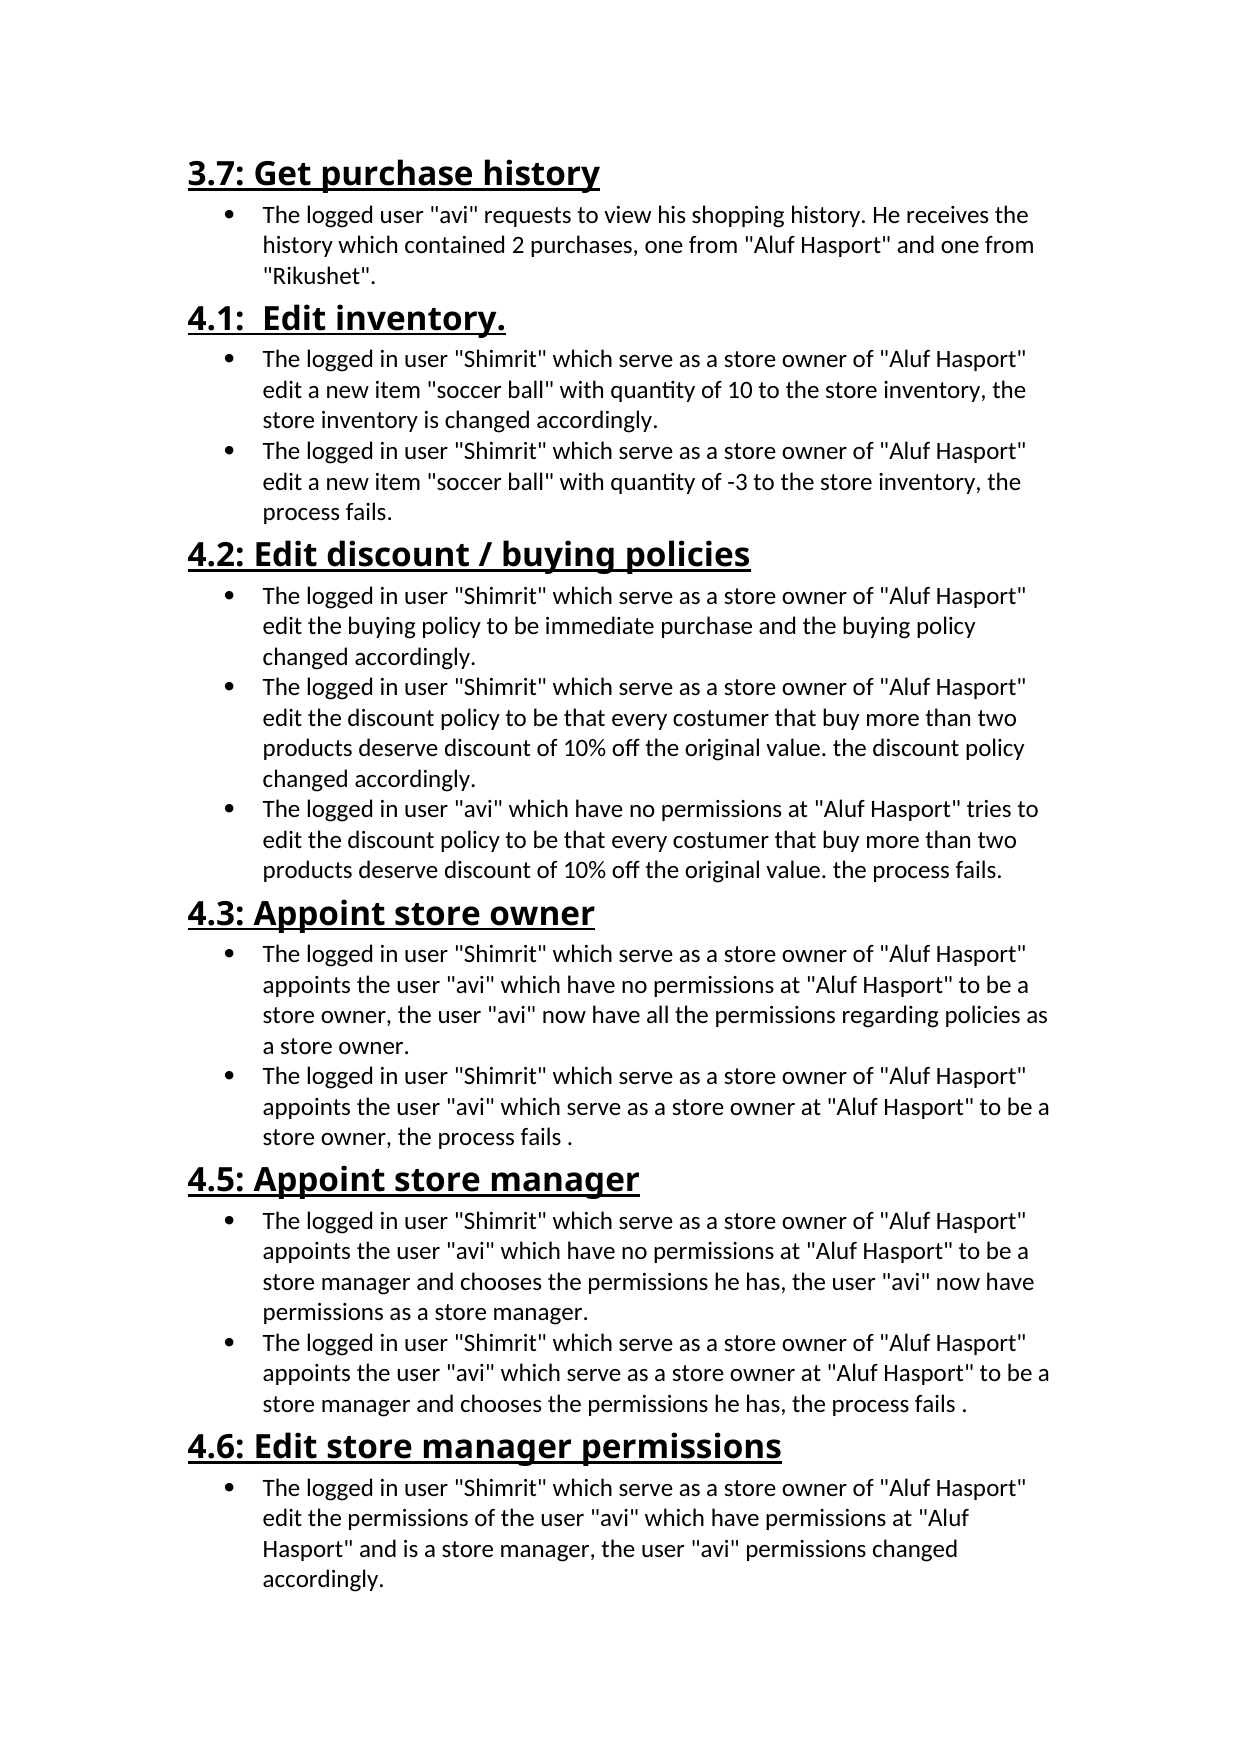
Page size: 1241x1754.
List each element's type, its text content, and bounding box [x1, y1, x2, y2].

subtitle 4.5: Appoint store manager [187, 1156, 1053, 1201]
list The logged in user "Shimrit" which serve as a store owner of "Aluf Hasport" appoints the user "avi" which have no permissions at "Aluf Hasport" to be a store manager and chooses the permissions he has, the user "avi" now have permissions as a store manager. [225, 1205, 1053, 1327]
list The logged in user "Shimrit" which serve as a store owner of "Aluf Hasport" edit the permissions of the user "avi" which have permissions at "Aluf Hasport" and is a store manager, the user "avi" permissions changed accordingly. [225, 1472, 1053, 1594]
list The logged in user "Shimrit" which serve as a store owner of "Aluf Hasport" edit the discount policy to be that every costumer that buy more than two products deserve discount of 10% off the original value. the discount policy changed accordingly. [225, 671, 1053, 793]
subtitle 4.3: Appoint store owner [187, 889, 1053, 935]
subtitle 3.7: Get purchase history [187, 150, 1053, 195]
list The logged in user "Shimrit" which serve as a store owner of "Aluf Hasport" edit a new item "soccer ball" with quantity of 10 to the store inventory, the store inventory is changed accordingly. [225, 344, 1053, 435]
list The logged in user "Shimrit" which serve as a store owner of "Aluf Hasport" appoints the user "avi" which serve as a store owner at "Aluf Hasport" to be a store manager and chooses the permissions he has, the process fails . [225, 1327, 1053, 1419]
subtitle 4.1: Edit inventory. [187, 295, 1053, 340]
list The logged in user "Shimrit" which serve as a store owner of "Aluf Hasport" appoints the user "avi" which serve as a store owner at "Aluf Hasport" to be a store owner, the process fails . [225, 1060, 1053, 1152]
list The logged in user "Shimrit" which serve as a store owner of "Aluf Hasport" appoints the user "avi" which have no permissions at "Aluf Hasport" to be a store owner, the user "avi" now have all the permissions regarding policies as a store owner. [225, 938, 1053, 1060]
list The logged in user "Shimrit" which serve as a store owner of "Aluf Hasport" edit a new item "soccer ball" with quantity of -3 to the store inventory, the process fails. [225, 435, 1053, 527]
list The logged in user "Shimrit" which serve as a store owner of "Aluf Hasport" edit the buying policy to be immediate purchase and the buying policy changed accordingly. [225, 580, 1053, 671]
subtitle 4.6: Edit store manager permissions [187, 1423, 1053, 1468]
subtitle 4.2: Edit discount / buying policies [187, 531, 1053, 576]
list The logged in user "avi" which have no permissions at "Aluf Hasport" tries to edit the discount policy to be that every costumer that buy more than two products deserve discount of 10% off the original value. the process fails. [225, 793, 1053, 885]
list The logged user "avi" requests to view his shopping history. He receives the history which contained 2 purchases, one from "Aluf Hasport" and one from "Rikushet". [225, 199, 1053, 291]
